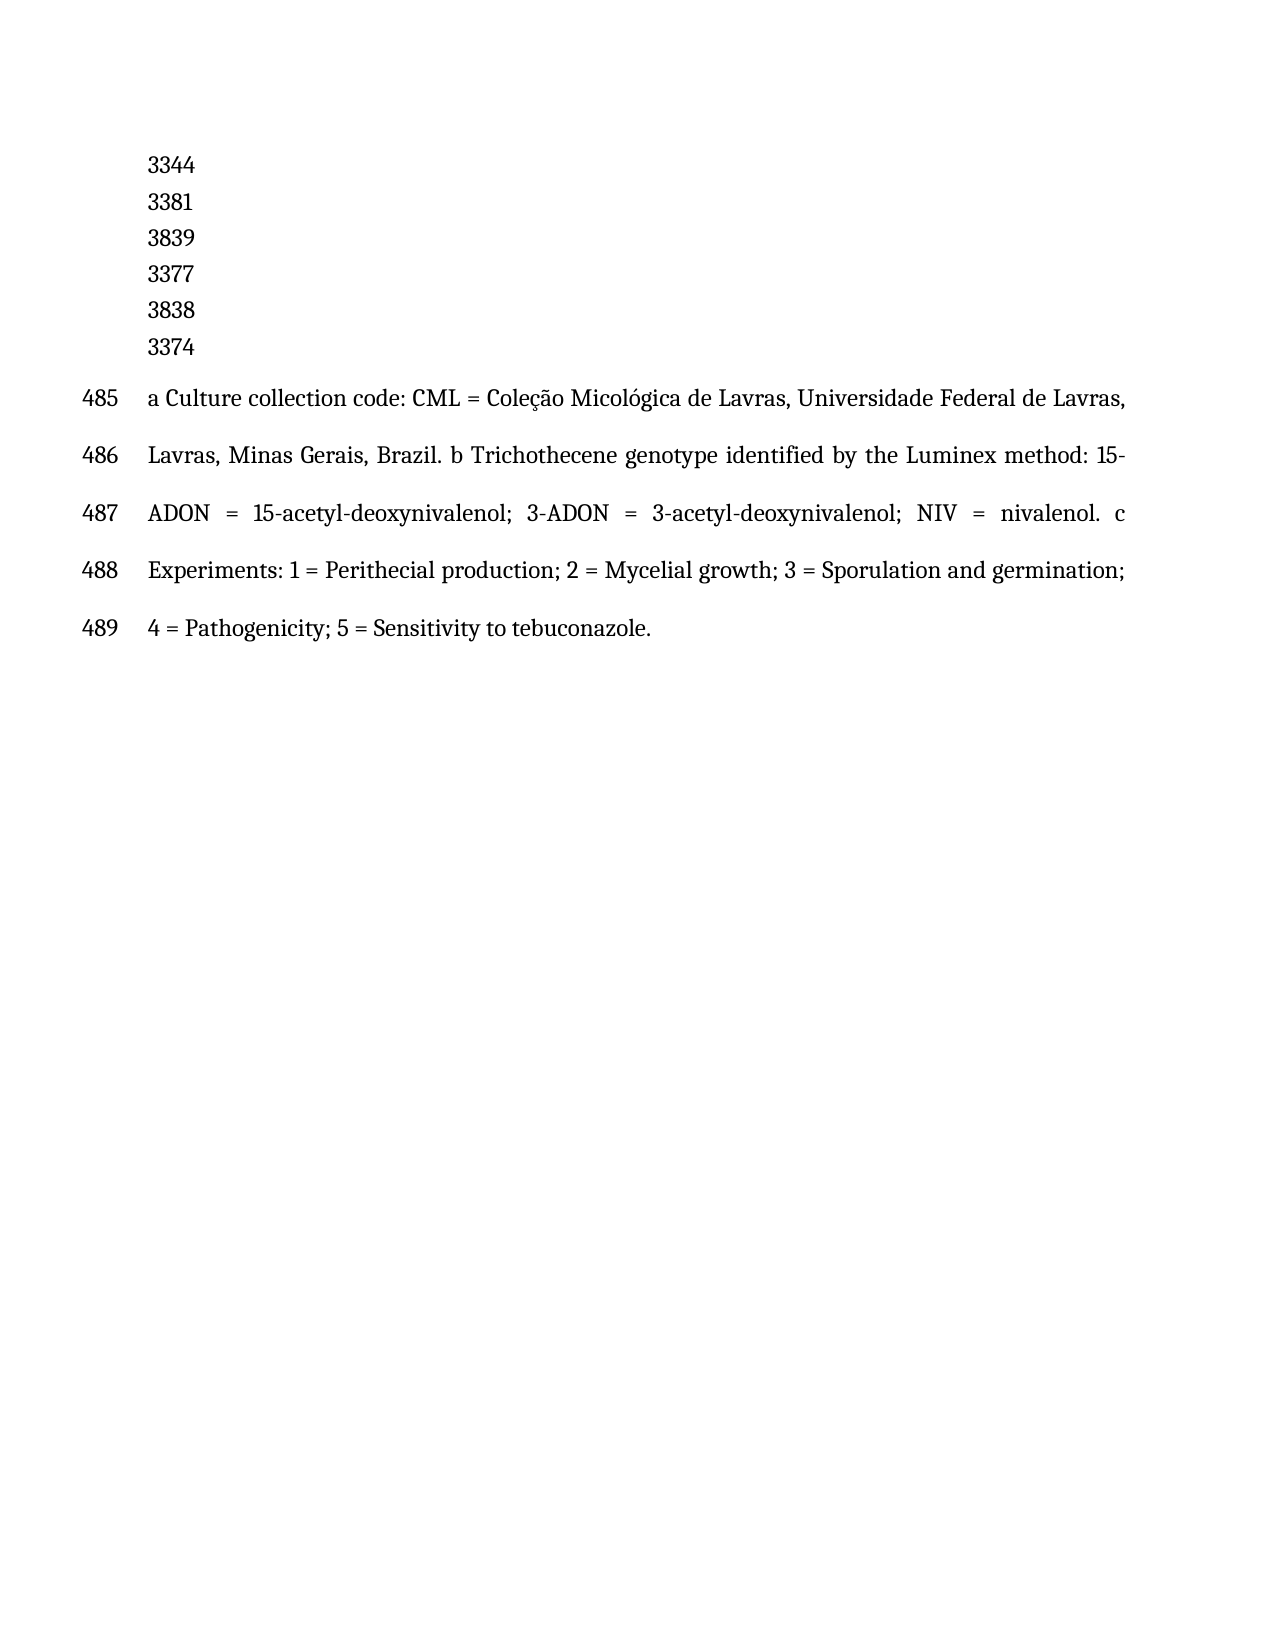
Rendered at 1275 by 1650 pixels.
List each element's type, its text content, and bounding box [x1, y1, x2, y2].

table_cell 3381 [136, 184, 1274, 220]
table_cell 3839 [136, 220, 1274, 256]
table_cell 3344 [136, 148, 1274, 184]
text a Culture collection code: CML = Coleção Micológica de Lavras, Universidade Federal de Lavras, Lavras, Minas Gerais, Brazil. b Trichothecene genotype identified by the Luminex method: 15-ADON = 15-acetyl-deoxynivalenol; 3-ADON = 3-acetyl-deoxynivalenol; NIV = nivalenol. c Experiments: 1 = Perithecial production; 2 = Mycelial growth; 3 = Sporulation and germination; 4 = Pathogenicity; 5 = Sensitivity to tebuconazole. [148, 384, 1127, 643]
table_cell 3838 [136, 293, 1274, 329]
table_cell 3374 [136, 329, 1274, 365]
table_cell 3377 [136, 256, 1274, 293]
